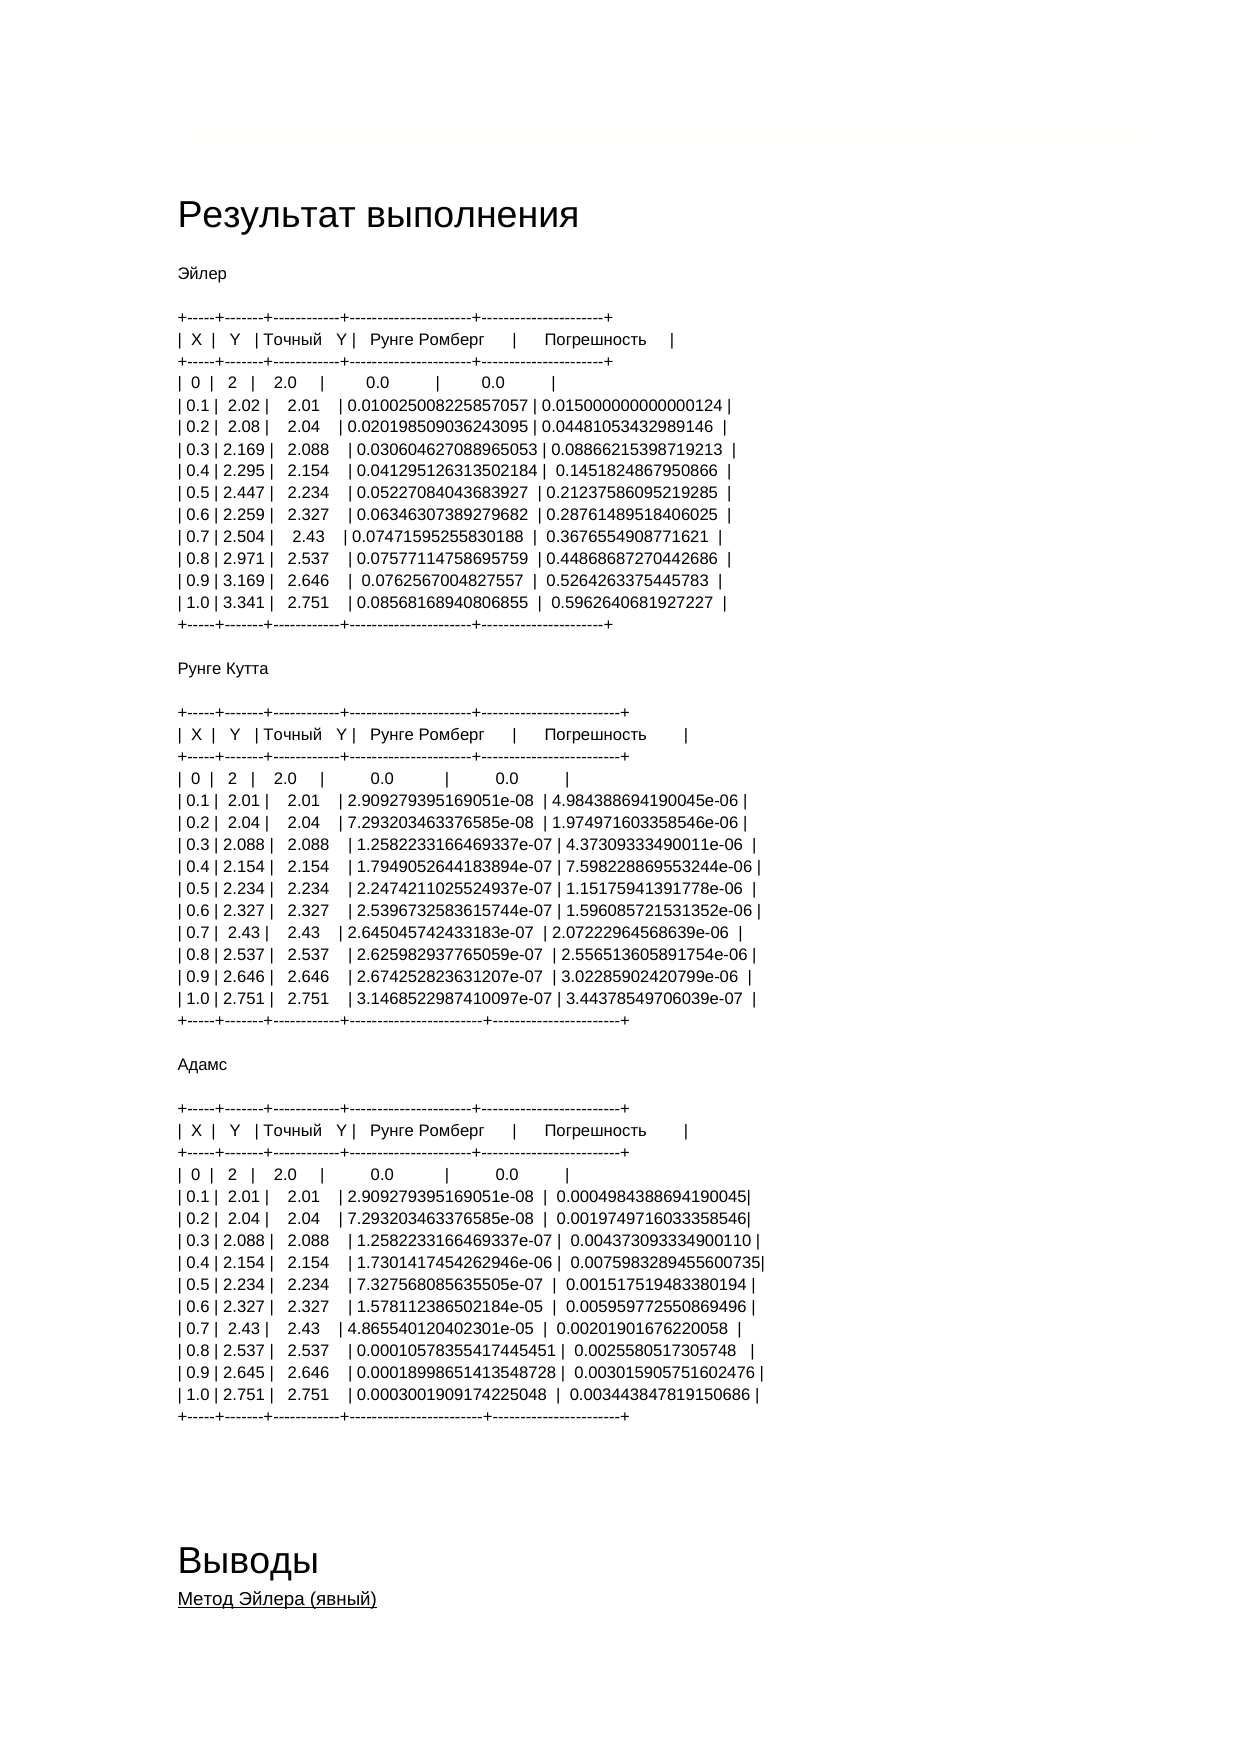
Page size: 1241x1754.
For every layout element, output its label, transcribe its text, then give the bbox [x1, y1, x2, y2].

text | 1.0 | 2.751 | 2.751 | 3.1468522987410097e-07 | 3.44378549706039e-07 | [177, 989, 1152, 1008]
text | 0.3 | 2.088 | 2.088 | 1.2582233166469337e-07 | 0.004373093334900110 | [177, 1231, 1152, 1250]
text +-----+-------+------------+------------------------+-----------------------+ [177, 1011, 1152, 1030]
text | 0 | 2 | 2.0 | 0.0 | 0.0 | [177, 769, 1152, 788]
text +-----+-------+------------+------------------------+-----------------------+ [177, 1406, 1152, 1426]
text | 1.0 | 2.751 | 2.751 | 0.0003001909174225048 | 0.003443847819150686 | [177, 1384, 1152, 1403]
text | 0.7 | 2.43 | 2.43 | 2.645045742433183e-07 | 2.07222964568639e-06 | [177, 923, 1152, 942]
text | 0.5 | 2.234 | 2.234 | 2.2474211025524937e-07 | 1.15175941391778e-06 | [177, 879, 1152, 898]
text Адамс [177, 1055, 1152, 1074]
text | 0.7 | 2.43 | 2.43 | 4.865540120402301e-05 | 0.00201901676220058 | [177, 1318, 1152, 1338]
text +-----+-------+------------+----------------------+-------------------------+ [177, 1099, 1152, 1118]
text | X | Y | Точный Y | Рунге Ромберг | Погрешность | [177, 329, 1152, 348]
text | 0.1 | 2.01 | 2.01 | 2.909279395169051e-08 | 4.984388694190045e-06 | [177, 791, 1152, 810]
text | X | Y | Точный Y | Рунге Ромберг | Погрешность | [177, 1121, 1152, 1140]
text | 0 | 2 | 2.0 | 0.0 | 0.0 | [177, 1164, 1152, 1184]
text | 0.1 | 2.02 | 2.01 | 0.010025008225857057 | 0.015000000000000124 | [177, 395, 1152, 414]
text | 0.3 | 2.088 | 2.088 | 1.2582233166469337e-07 | 4.37309333490011e-06 | [177, 835, 1152, 854]
text Эйлер [177, 263, 1152, 283]
text | 0.9 | 2.645 | 2.646 | 0.00018998651413548728 | 0.003015905751602476 | [177, 1362, 1152, 1382]
text | 0.2 | 2.04 | 2.04 | 7.293203463376585e-08 | 1.974971603358546e-06 | [177, 813, 1152, 832]
text Результат выполнения [177, 192, 1152, 235]
text | 0.4 | 2.154 | 2.154 | 1.7301417454262946e-06 | 0.0075983289455600735| [177, 1252, 1152, 1272]
text | 0.3 | 2.169 | 2.088 | 0.030604627088965053 | 0.08866215398719213 | [177, 439, 1152, 458]
text | 0.8 | 2.537 | 2.537 | 0.00010578355417445451 | 0.0025580517305748 | [177, 1340, 1152, 1359]
text +-----+-------+------------+----------------------+----------------------+ [177, 351, 1152, 371]
text Метод Эйлера (явный) [177, 1588, 1152, 1609]
text | 0.2 | 2.04 | 2.04 | 7.293203463376585e-08 | 0.0019749716033358546| [177, 1208, 1152, 1228]
text | 0.8 | 2.971 | 2.537 | 0.07577114758695759 | 0.44868687270442686 | [177, 549, 1152, 568]
text | X | Y | Точный Y | Рунге Ромберг | Погрешность | [177, 725, 1152, 744]
text | 0.9 | 2.646 | 2.646 | 2.674252823631207e-07 | 3.02285902420799e-06 | [177, 967, 1152, 986]
text | 0.6 | 2.259 | 2.327 | 0.06346307389279682 | 0.28761489518406025 | [177, 505, 1152, 524]
text | 0.4 | 2.154 | 2.154 | 1.7949052644183894e-07 | 7.598228869553244e-06 | [177, 857, 1152, 876]
text | 0.2 | 2.08 | 2.04 | 0.020198509036243095 | 0.04481053432989146 | [177, 417, 1152, 436]
text Выводы [177, 1538, 1152, 1581]
text | 0.8 | 2.537 | 2.537 | 2.625982937765059e-07 | 2.556513605891754e-06 | [177, 945, 1152, 964]
text | 0 | 2 | 2.0 | 0.0 | 0.0 | [177, 373, 1152, 392]
text +-----+-------+------------+----------------------+----------------------+ [177, 307, 1152, 327]
text | 0.7 | 2.504 | 2.43 | 0.07471595255830188 | 0.3676554908771621 | [177, 527, 1152, 546]
text | 0.4 | 2.295 | 2.154 | 0.041295126313502184 | 0.1451824867950866 | [177, 461, 1152, 480]
text | 0.6 | 2.327 | 2.327 | 2.5396732583615744e-07 | 1.596085721531352e-06 | [177, 901, 1152, 920]
text +-----+-------+------------+----------------------+----------------------+ [177, 615, 1152, 634]
text Рунге Кутта [177, 659, 1152, 678]
text | 0.5 | 2.234 | 2.234 | 7.327568085635505e-07 | 0.001517519483380194 | [177, 1274, 1152, 1294]
text | 0.6 | 2.327 | 2.327 | 1.578112386502184e-05 | 0.005959772550869496 | [177, 1296, 1152, 1316]
text +-----+-------+------------+----------------------+-------------------------+ [177, 747, 1152, 766]
text | 1.0 | 3.341 | 2.751 | 0.08568168940806855 | 0.5962640681927227 | [177, 593, 1152, 612]
text | 0.9 | 3.169 | 2.646 | 0.0762567004827557 | 0.5264263375445783 | [177, 571, 1152, 590]
text | 0.5 | 2.447 | 2.234 | 0.05227084043683927 | 0.21237586095219285 | [177, 483, 1152, 502]
text +-----+-------+------------+----------------------+-------------------------+ [177, 1143, 1152, 1162]
text +-----+-------+------------+----------------------+-------------------------+ [177, 703, 1152, 722]
text | 0.1 | 2.01 | 2.01 | 2.909279395169051e-08 | 0.0004984388694190045| [177, 1187, 1152, 1206]
